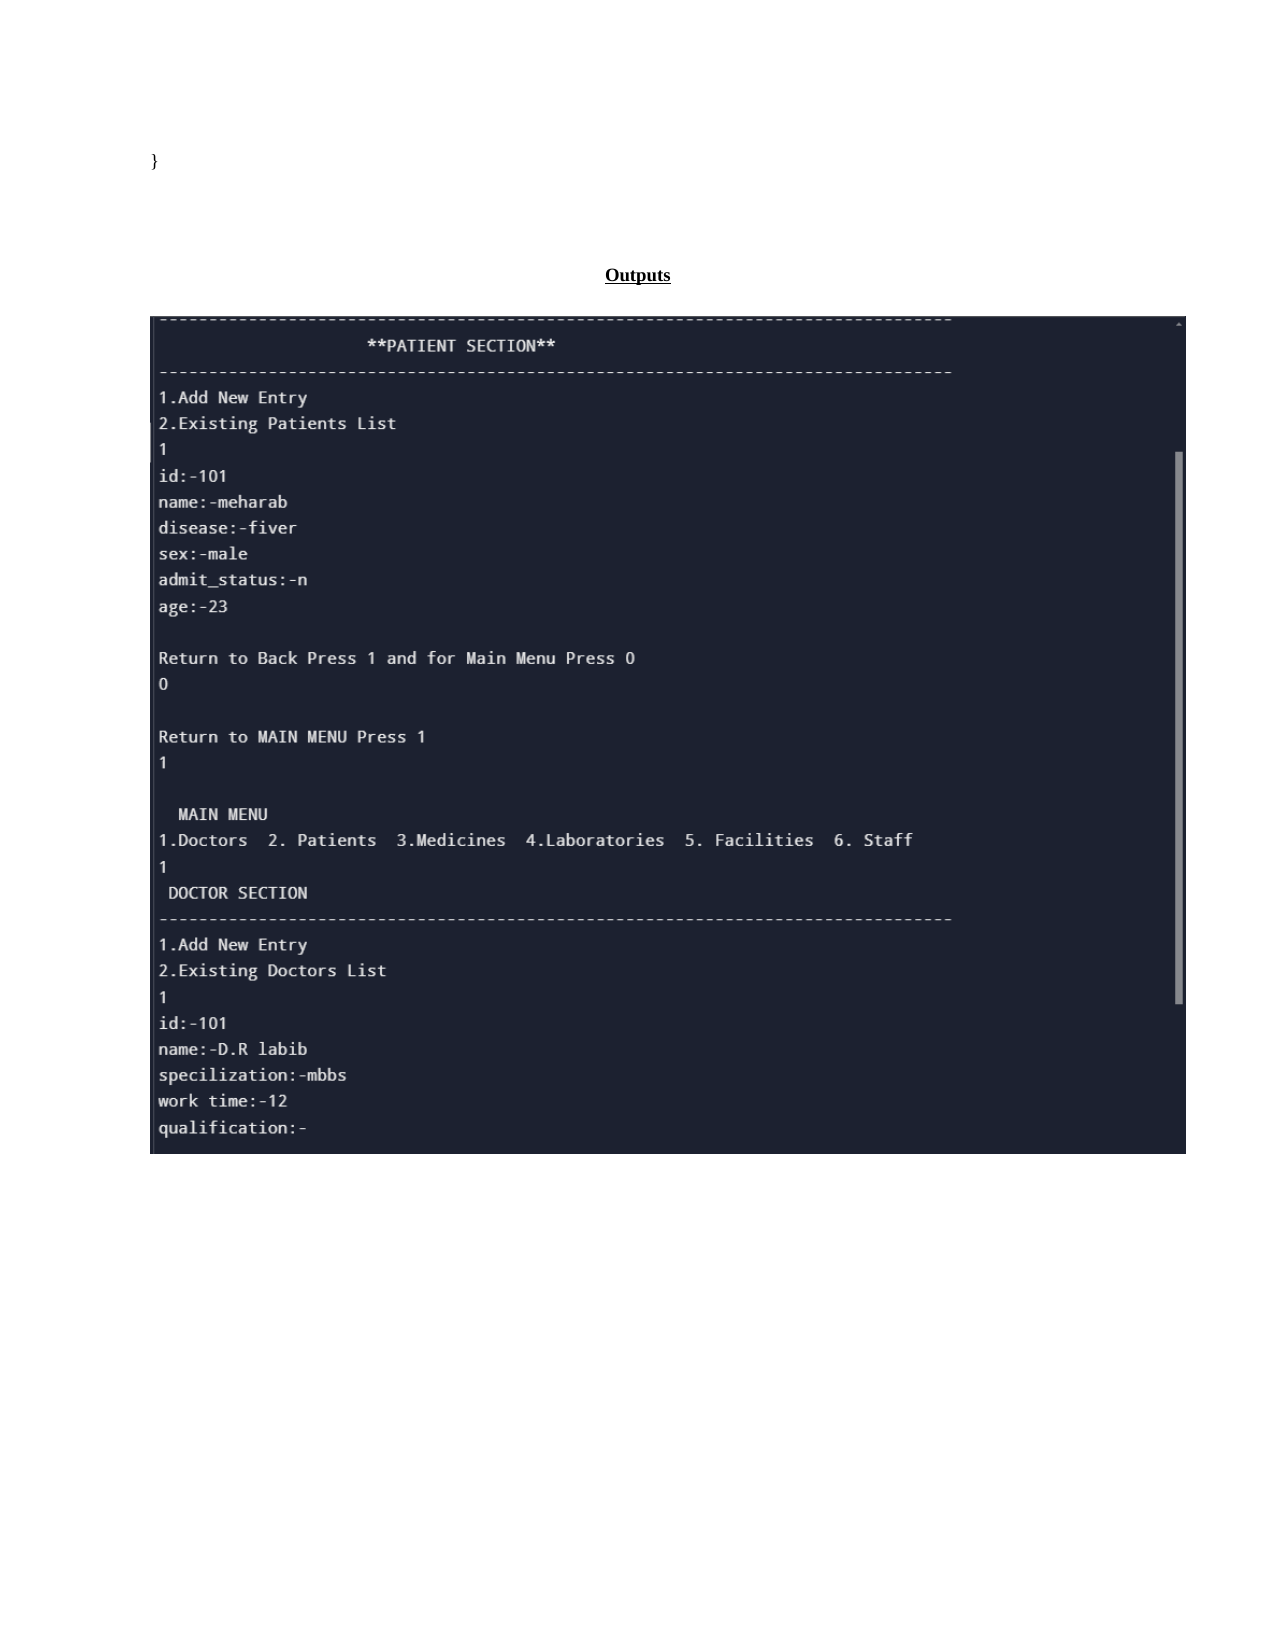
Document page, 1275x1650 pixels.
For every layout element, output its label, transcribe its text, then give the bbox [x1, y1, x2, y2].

picture [150, 316, 1186, 1154]
text } [150, 150, 1125, 199]
text Outputs [150, 264, 1125, 286]
